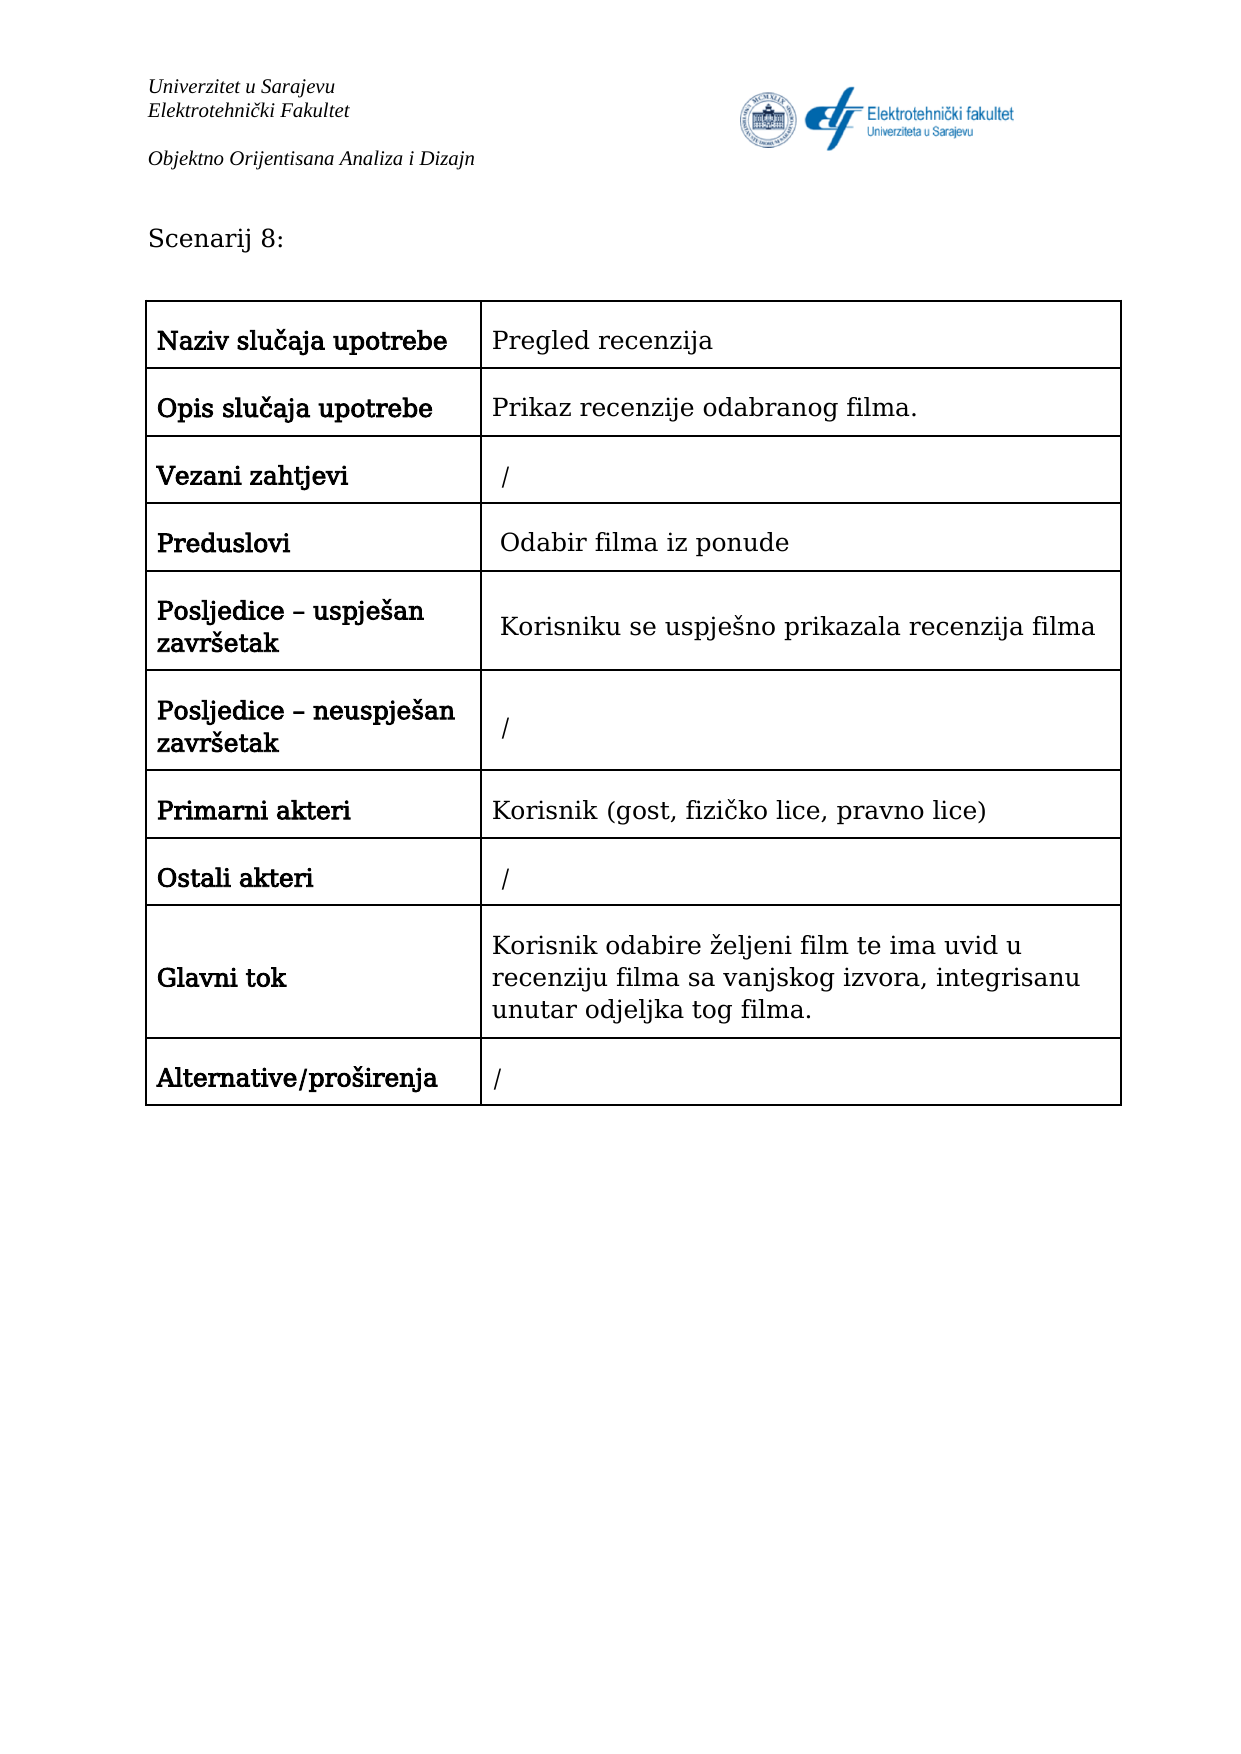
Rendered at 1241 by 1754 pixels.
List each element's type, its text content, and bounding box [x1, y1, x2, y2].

table_cell Korisniku se uspješno prikazala recenzija filma [482, 572, 1120, 669]
table_cell / [482, 1039, 1120, 1104]
text Scenarij 8: [148, 222, 1122, 252]
table_header Naziv slučaja upotrebe [147, 302, 480, 367]
table_cell Alternative/proširenja [147, 1039, 480, 1104]
table_cell Vezani zahtjevi [147, 437, 480, 502]
picture [734, 84, 1019, 155]
table_cell / [482, 437, 1120, 502]
table_cell Korisnik odabire željeni film te ima uvid u recenziju filma sa vanjskog izvora, integrisanu unutar odjeljka tog filma. [482, 906, 1120, 1037]
table_cell Posljedice – uspješan završetak [147, 572, 480, 669]
table_header Pregled recenzija [482, 302, 1120, 367]
table_cell Posljedice – neuspješan završetak [147, 671, 480, 769]
table_cell Ostali akteri [147, 839, 480, 904]
table_cell / [482, 839, 1120, 904]
table_cell Preduslovi [147, 504, 480, 569]
table_cell / [482, 671, 1120, 769]
table_cell Korisnik (gost, fizičko lice, pravno lice) [482, 771, 1120, 837]
table_cell Odabir filma iz ponude [482, 504, 1120, 569]
table_cell Prikaz recenzije odabranog filma. [482, 369, 1120, 434]
table_cell Primarni akteri [147, 771, 480, 837]
table_cell Glavni tok [147, 906, 480, 1037]
table_cell Opis slučaja upotrebe [147, 369, 480, 434]
